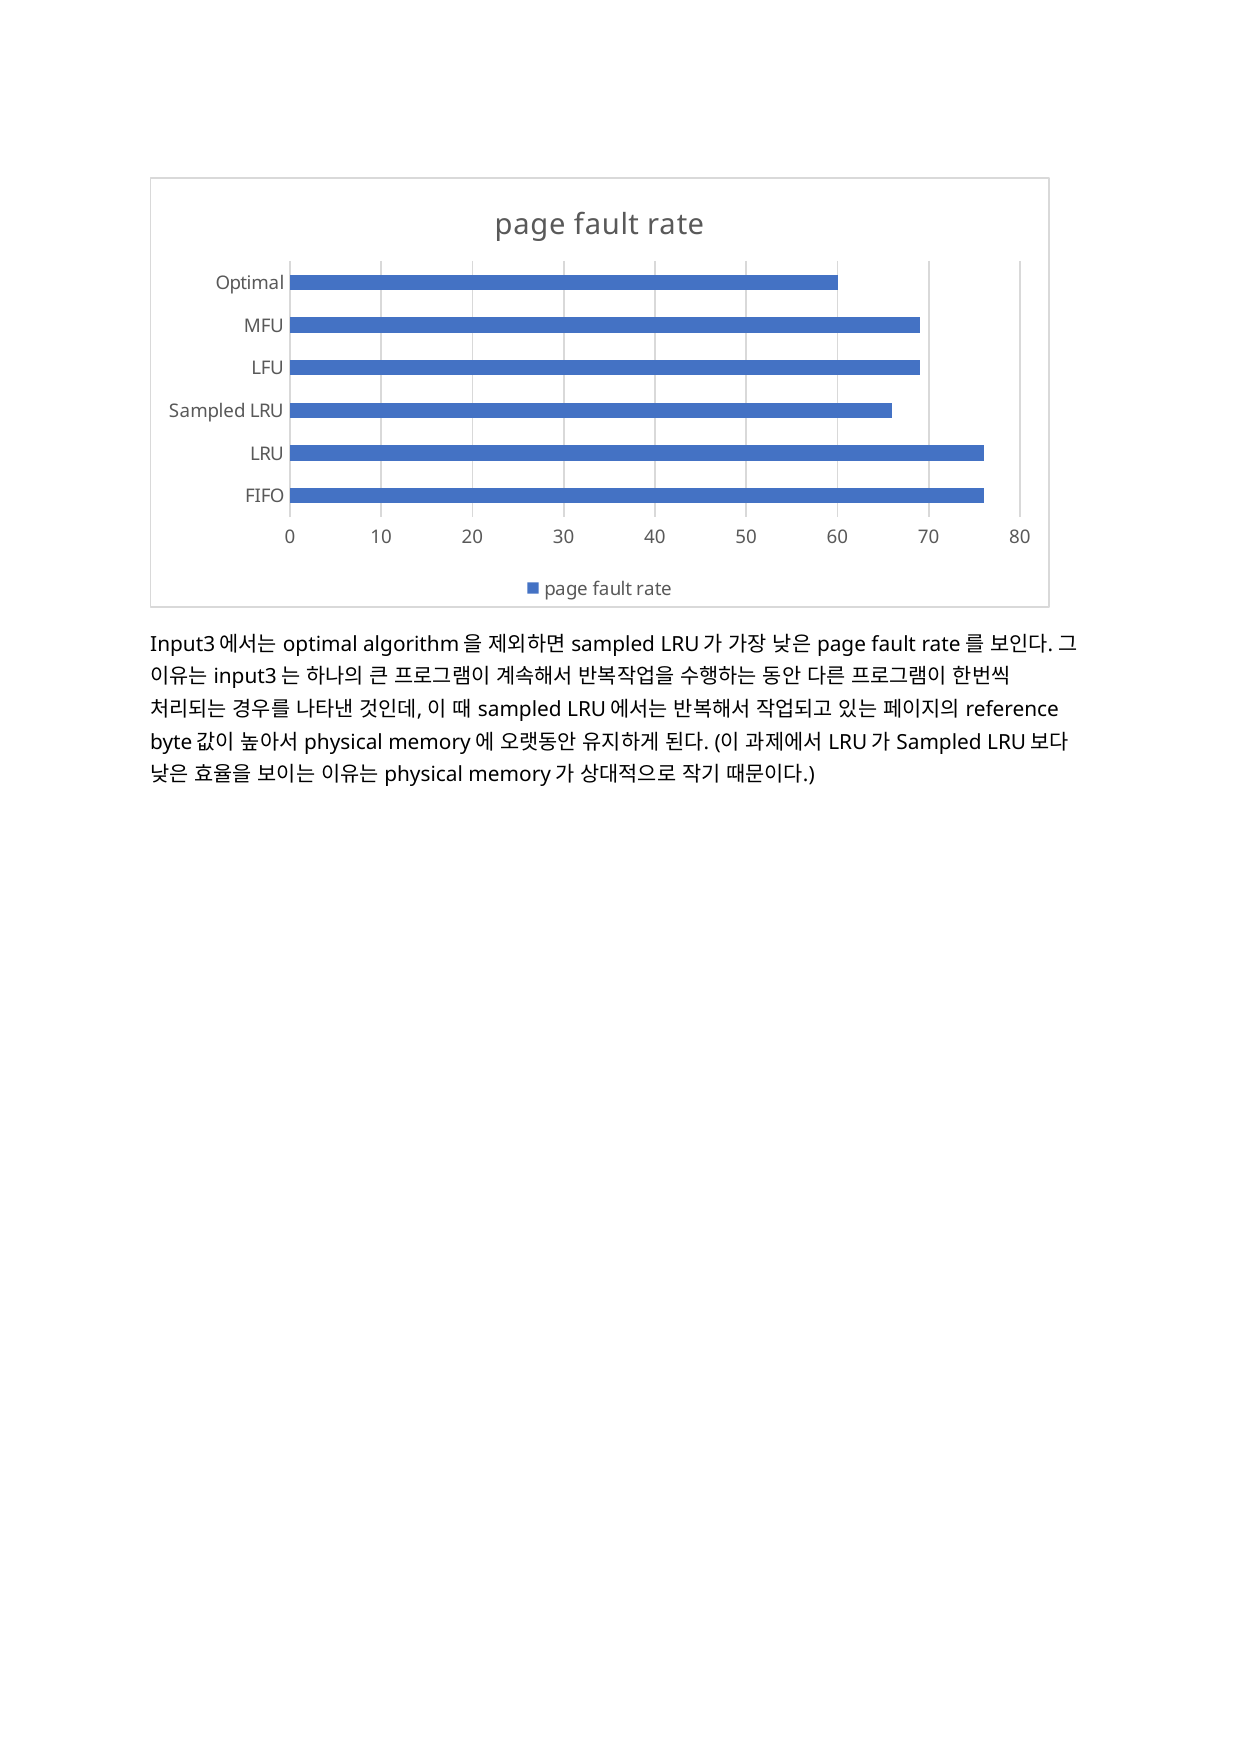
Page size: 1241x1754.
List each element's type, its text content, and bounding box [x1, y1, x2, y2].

text Input3에서는 optimal algorithm을 제외하면 sampled LRU가 가장 낮은 page fault rate를 보인다. 그 이유는 input3는 하나의 큰 프로그램이 계속해서 반복작업을 수행하는 동안 다른 프로그램이 한번씩 처리되는 경우를 나타낸 것인데, 이 때 sampled LRU에서는 반복해서 작업되고 있는 페이지의 reference byte값이 높아서 physical memory에 오랫동안 유지하게 된다. (이 과제에서 LRU가 Sampled LRU보다 낮은 효율을 보이는 이유는 physical memory가 상대적으로 작기 때문이다.) [150, 627, 1090, 788]
